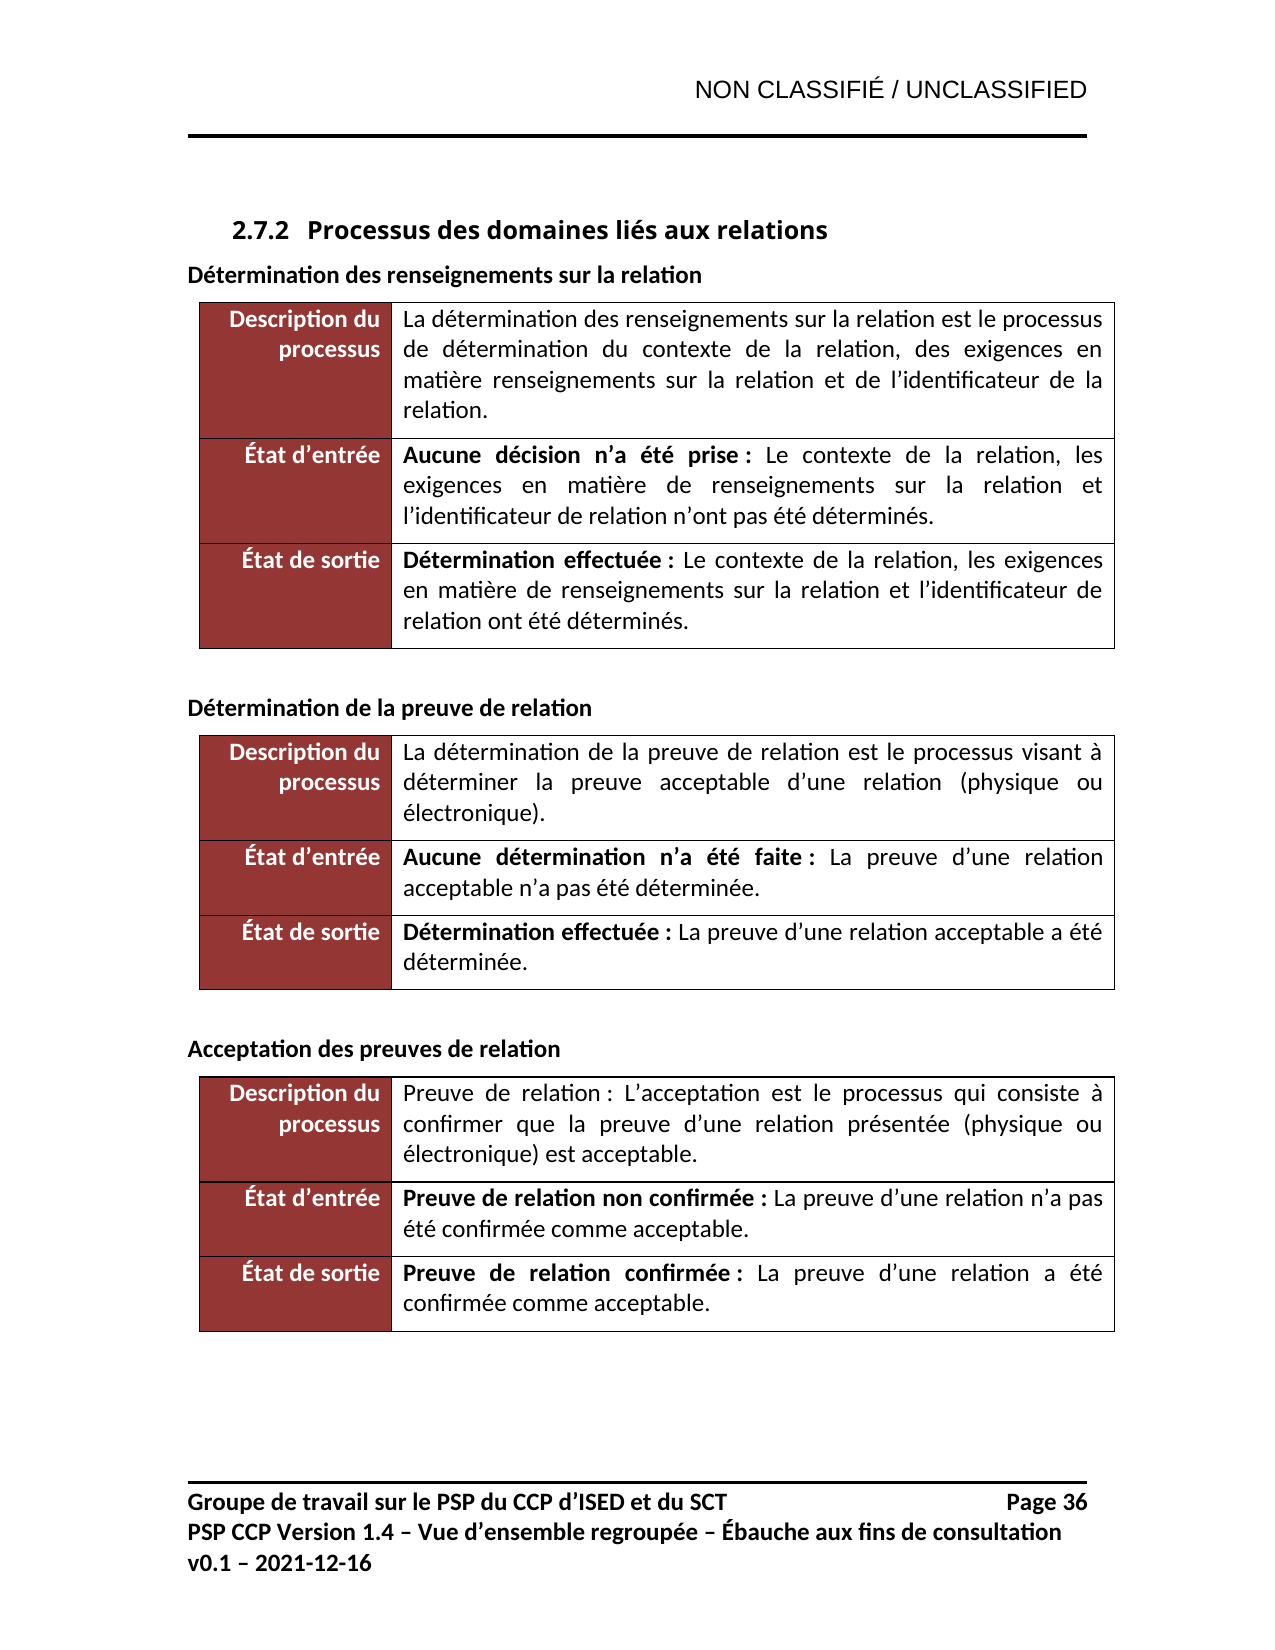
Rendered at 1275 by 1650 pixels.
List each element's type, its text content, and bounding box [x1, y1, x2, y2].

table_header Description du processus [200, 1078, 391, 1181]
text Détermination de la preuve de relation [187, 692, 1087, 722]
table_header La détermination des renseignements sur la relation est le processus de détermination du contexte de la relation, des exigences en matière renseignements sur la relation et de l’identificateur de la relation. [392, 303, 1114, 438]
text Acceptation des preuves de relation [187, 1033, 1087, 1064]
table_cell Détermination effectuée : Le contexte de la relation, les exigences en matière de renseignements sur la relation et l’identificateur de relation ont été déterminés. [392, 544, 1114, 648]
table_header Description du processus [200, 303, 391, 438]
table_cell État de sortie [200, 544, 391, 648]
table_cell Preuve de relation non confirmée : La preuve d’une relation n’a pas été confirmée comme acceptable. [392, 1183, 1114, 1256]
table_cell État d’entrée [200, 1183, 391, 1256]
table_header Description du processus [200, 736, 391, 840]
table_cell Détermination effectuée : La preuve d’une relation acceptable a été déterminée. [392, 916, 1114, 989]
table_header Preuve de relation : L’acceptation est le processus qui consiste à confirmer que la preuve d’une relation présentée (physique ou électronique) est acceptable. [392, 1078, 1114, 1181]
table_cell Aucune décision n’a été prise : Le contexte de la relation, les exigences en matière de renseignements sur la relation et l’identificateur de relation n’ont pas été déterminés. [392, 439, 1114, 543]
table_cell Aucune détermination n’a été faite : La preuve d’une relation acceptable n’a pas été déterminée. [392, 841, 1114, 915]
table_cell État de sortie [200, 1257, 391, 1331]
text Détermination des renseignements sur la relation [187, 259, 1087, 289]
table_cell État d’entrée [200, 439, 391, 543]
table_cell État de sortie [200, 916, 391, 989]
subtitle Processus des domaines liés aux relations [232, 212, 1087, 247]
table_cell Preuve de relation confirmée : La preuve d’une relation a été confirmée comme acceptable. [392, 1257, 1114, 1331]
table_header La détermination de la preuve de relation est le processus visant à déterminer la preuve acceptable d’une relation (physique ou électronique). [392, 736, 1114, 840]
table_cell État d’entrée [200, 841, 391, 915]
